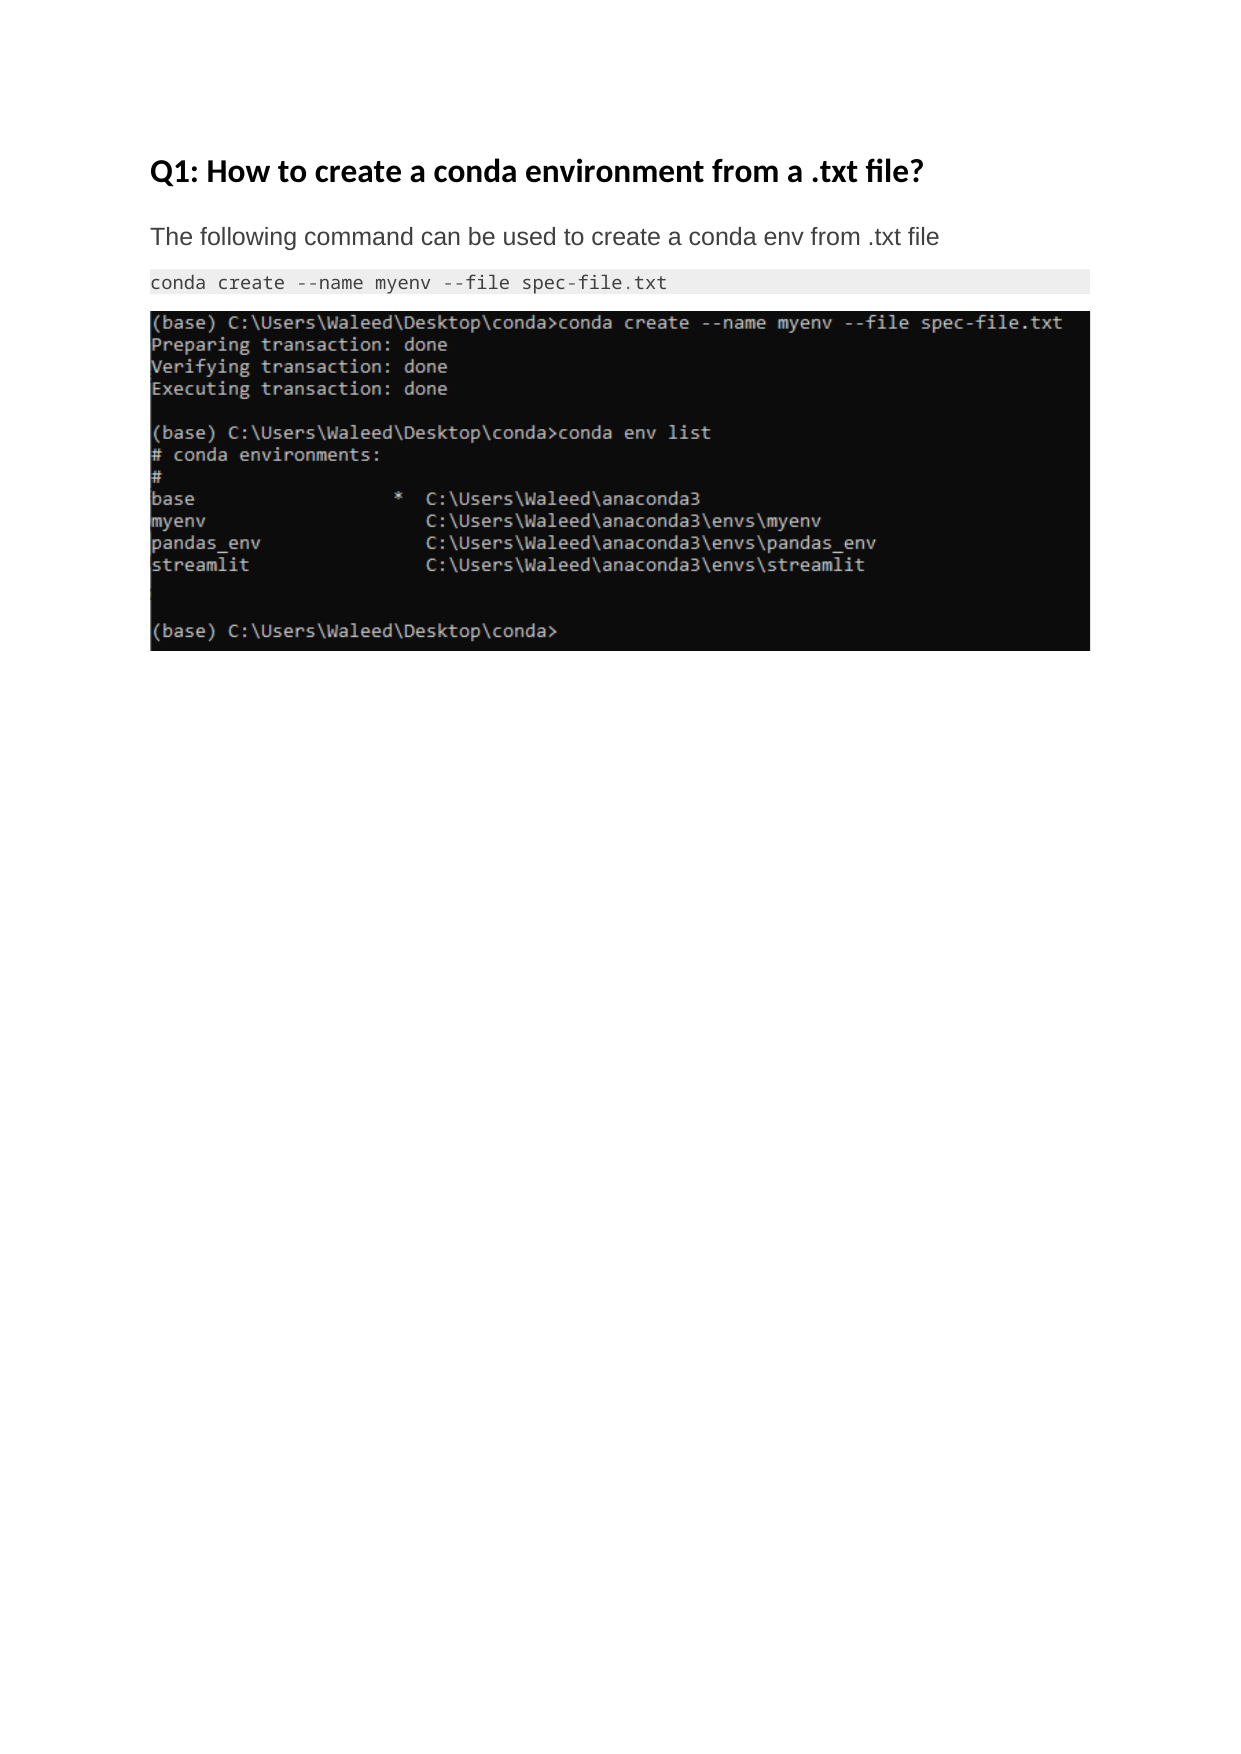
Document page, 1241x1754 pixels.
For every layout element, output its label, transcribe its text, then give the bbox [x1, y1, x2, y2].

text conda create --name myenv --file spec-file.txt [150, 269, 1090, 294]
picture [150, 311, 1091, 651]
text Q1: How to create a conda environment from a .txt file? [150, 150, 1090, 191]
text The following command can be used to create a conda env from .txt file [150, 213, 1090, 250]
